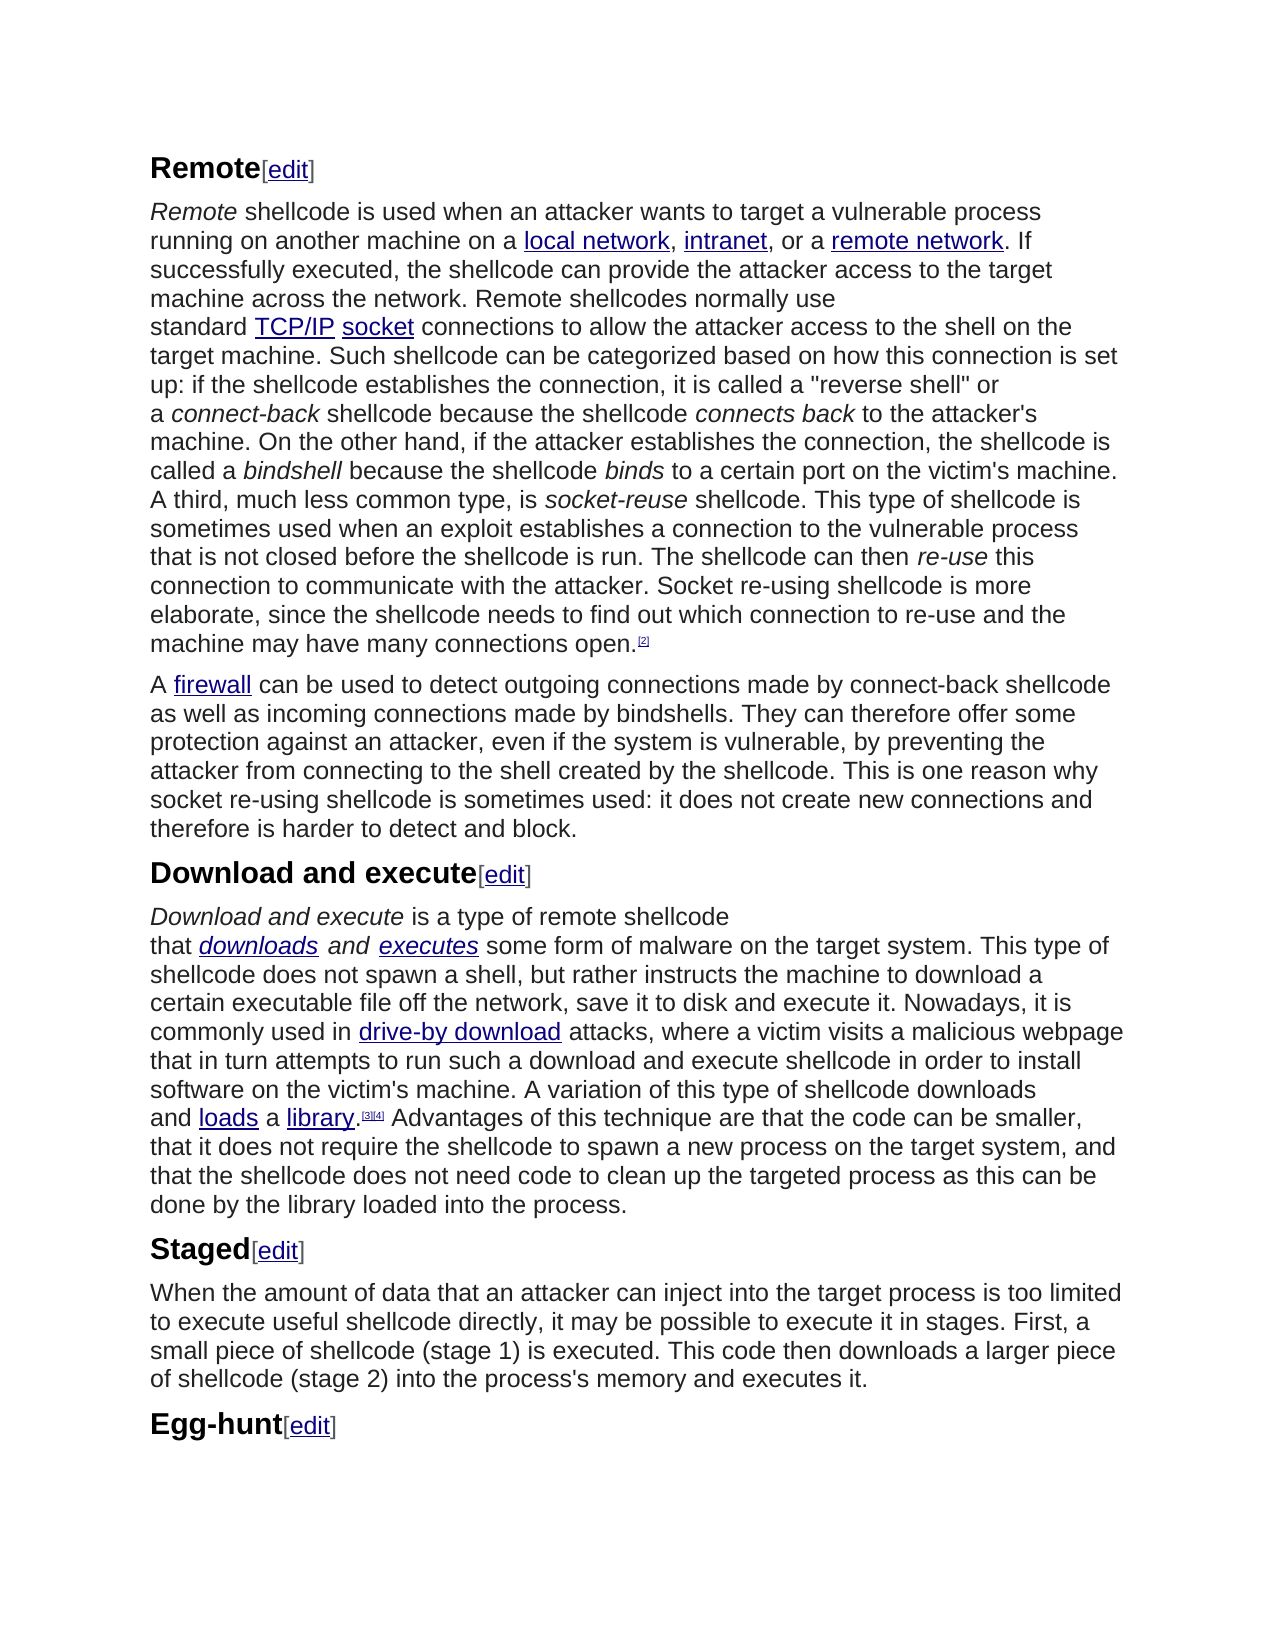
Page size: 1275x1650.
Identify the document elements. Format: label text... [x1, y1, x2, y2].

text Download and execute[edit] [150, 855, 1125, 889]
text Remote shellcode is used when an attacker wants to target a vulnerable process running on another machine on a local network, intranet, or a remote network. If successfully executed, the shellcode can provide the attacker access to the target machine across the network. Remote shellcodes normally use standard TCP/IP socket connections to allow the attacker access to the shell on the target machine. Such shellcode can be categorized based on how this connection is set up: if the shellcode establishes the connection, it is called a "reverse shell" or a connect-back shellcode because the shellcode connects back to the attacker's machine. On the other hand, if the attacker establishes the connection, the shellcode is called a bindshell because the shellcode binds to a certain port on the victim's machine. A third, much less common type, is socket-reuse shellcode. This type of shellcode is sometimes used when an exploit establishes a connection to the vulnerable process that is not closed before the shellcode is run. The shellcode can then re-use this connection to communicate with the attacker. Socket re-using shellcode is more elaborate, since the shellcode needs to find out which connection to re-use and the machine may have many connections open.[2] [150, 197, 1125, 657]
text Egg-hunt[edit] [150, 1406, 1125, 1440]
text A firewall can be used to detect outgoing connections made by connect-back shellcode as well as incoming connections made by bindshells. They can therefore offer some protection against an attacker, even if the system is vulnerable, by preventing the attacker from connecting to the shell created by the shellcode. This is one reason why socket re-using shellcode is sometimes used: it does not create new connections and therefore is harder to detect and block. [150, 670, 1125, 842]
text Download and execute is a type of remote shellcode that downloads and executes some form of malware on the target system. This type of shellcode does not spawn a shell, but rather instructs the machine to download a certain executable file off the network, save it to disk and execute it. Nowadays, it is commonly used in drive-by download attacks, where a victim visits a malicious webpage that in turn attempts to run such a download and execute shellcode in order to install software on the victim's machine. A variation of this type of shellcode downloads and loads a library.[3][4] Advantages of this technique are that the code can be smaller, that it does not require the shellcode to spawn a new process on the target system, and that the shellcode does not need code to clean up the targeted process as this can be done by the library loaded into the process. [150, 902, 1125, 1218]
text Remote[edit] [150, 150, 1125, 185]
text Staged[edit] [150, 1231, 1125, 1266]
text When the amount of data that an attacker can inject into the target process is too limited to execute useful shellcode directly, it may be possible to execute it in stages. First, a small piece of shellcode (stage 1) is executed. This code then downloads a larger piece of shellcode (stage 2) into the process's memory and executes it. [150, 1278, 1125, 1393]
